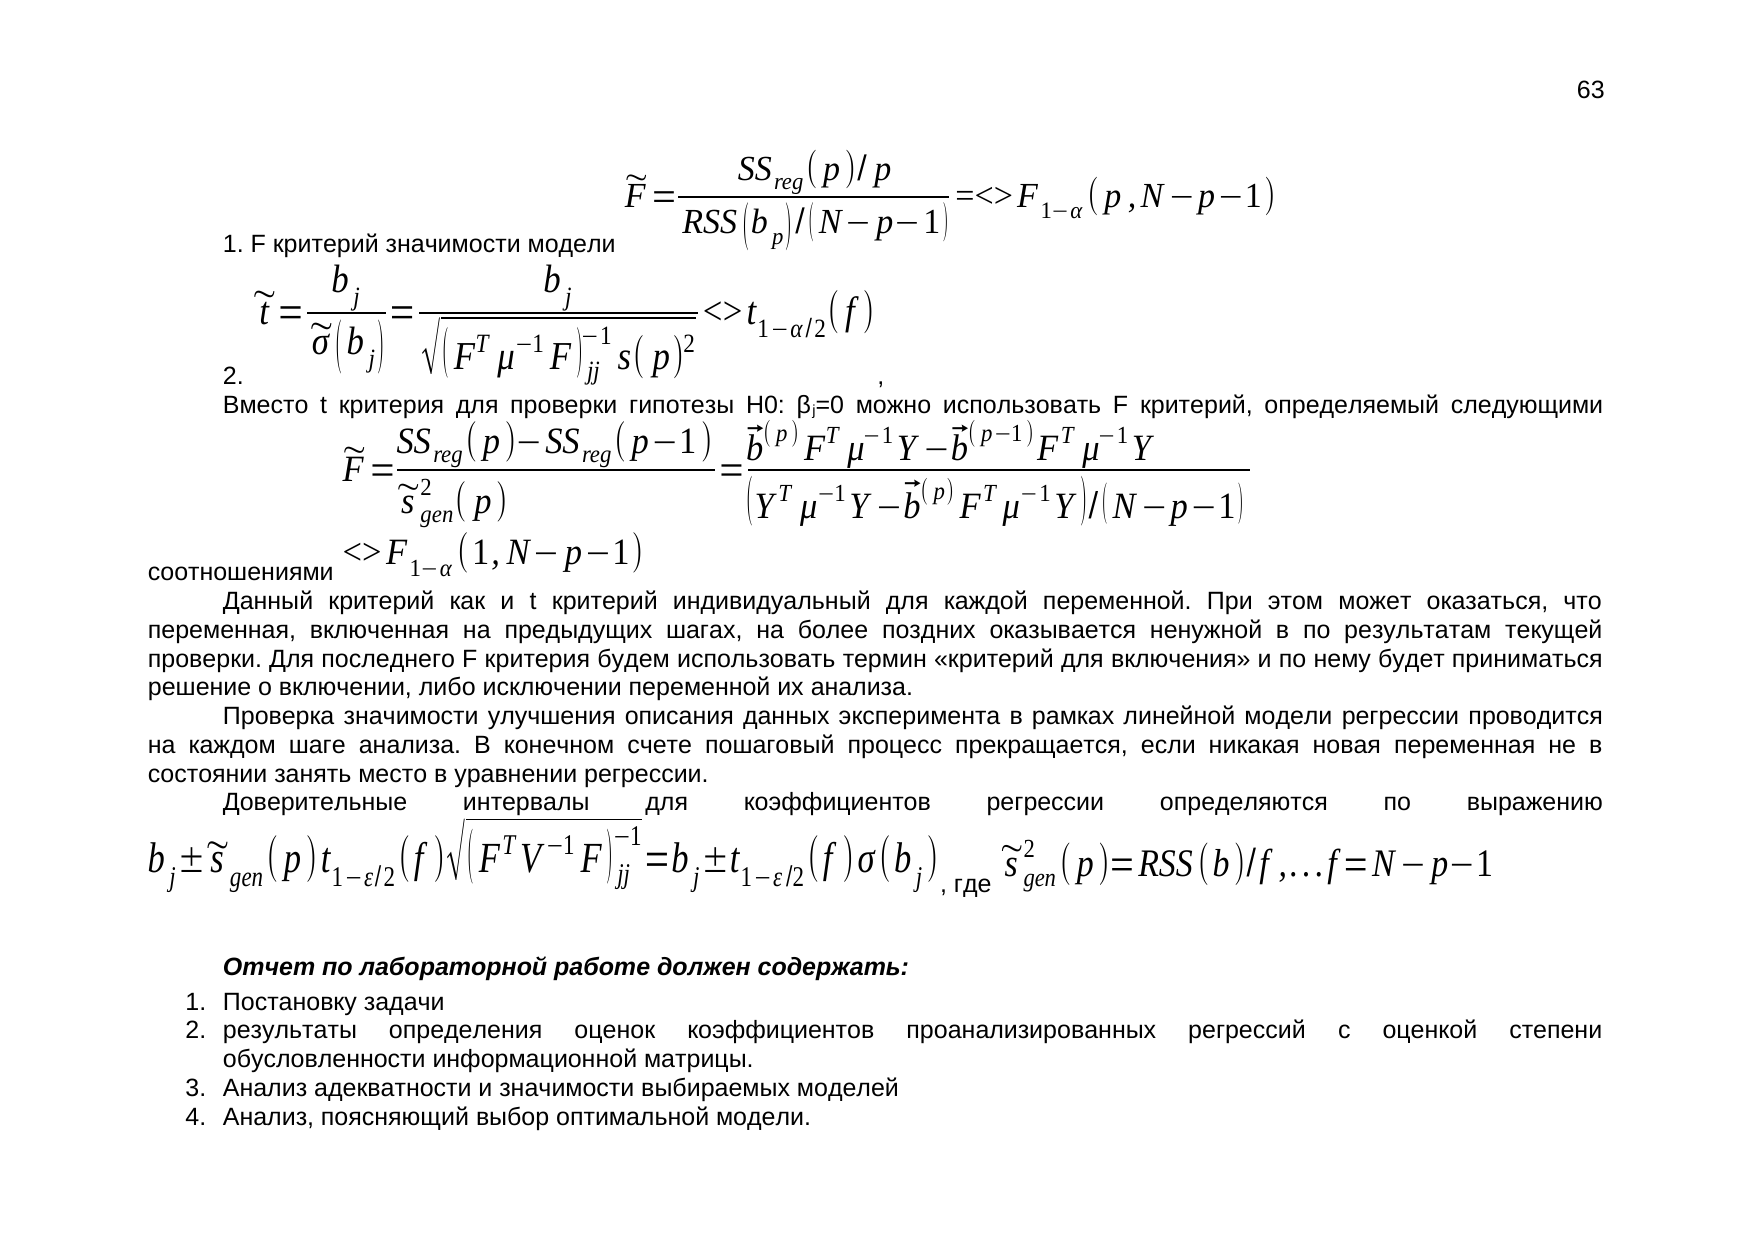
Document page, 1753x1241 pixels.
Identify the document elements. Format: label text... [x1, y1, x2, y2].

list результаты определения оценок коэффициентов проанализированных регрессий с оценкой степени обусловленности информационной матрицы. [185, 1016, 1604, 1073]
text Данный критерий как и t критерий индивидуальный для каждой переменной. При этом может оказаться, что переменная, включенная на предыдущих шагах, на более поздних оказывается ненужной в по результатам текущей проверки. Для последнего F критерия будем использовать термин «критерий для включения» и по нему будет приниматься решение о включении, либо исключении переменной их анализа. [148, 586, 1604, 701]
list Постановку задачи [185, 987, 1604, 1016]
subtitle Отчет по лабораторной работе должен содержать: [148, 952, 1604, 981]
list Анализ, поясняющий выбор оптимальной модели. [185, 1102, 1604, 1131]
text Вместо t критерия для проверки гипотезы Н0: βj=0 можно использовать F критерий, определяемый следующими соотношениями [148, 389, 1604, 586]
text Доверительные интервалы для коэффициентов регрессии определяются по выражению , где [148, 787, 1604, 898]
text 2. , [148, 258, 1604, 389]
text Проверка значимости улучшения описания данных эксперимента в рамках линейной модели регрессии проводится на каждом шаге анализа. В конечном счете пошаговый процесс прекращается, если никакая новая переменная не в состоянии занять место в уравнении регрессии. [148, 701, 1604, 787]
text 1. F критерий значимости модели [148, 148, 1604, 258]
list Анализ адекватности и значимости выбираемых моделей [185, 1073, 1604, 1102]
